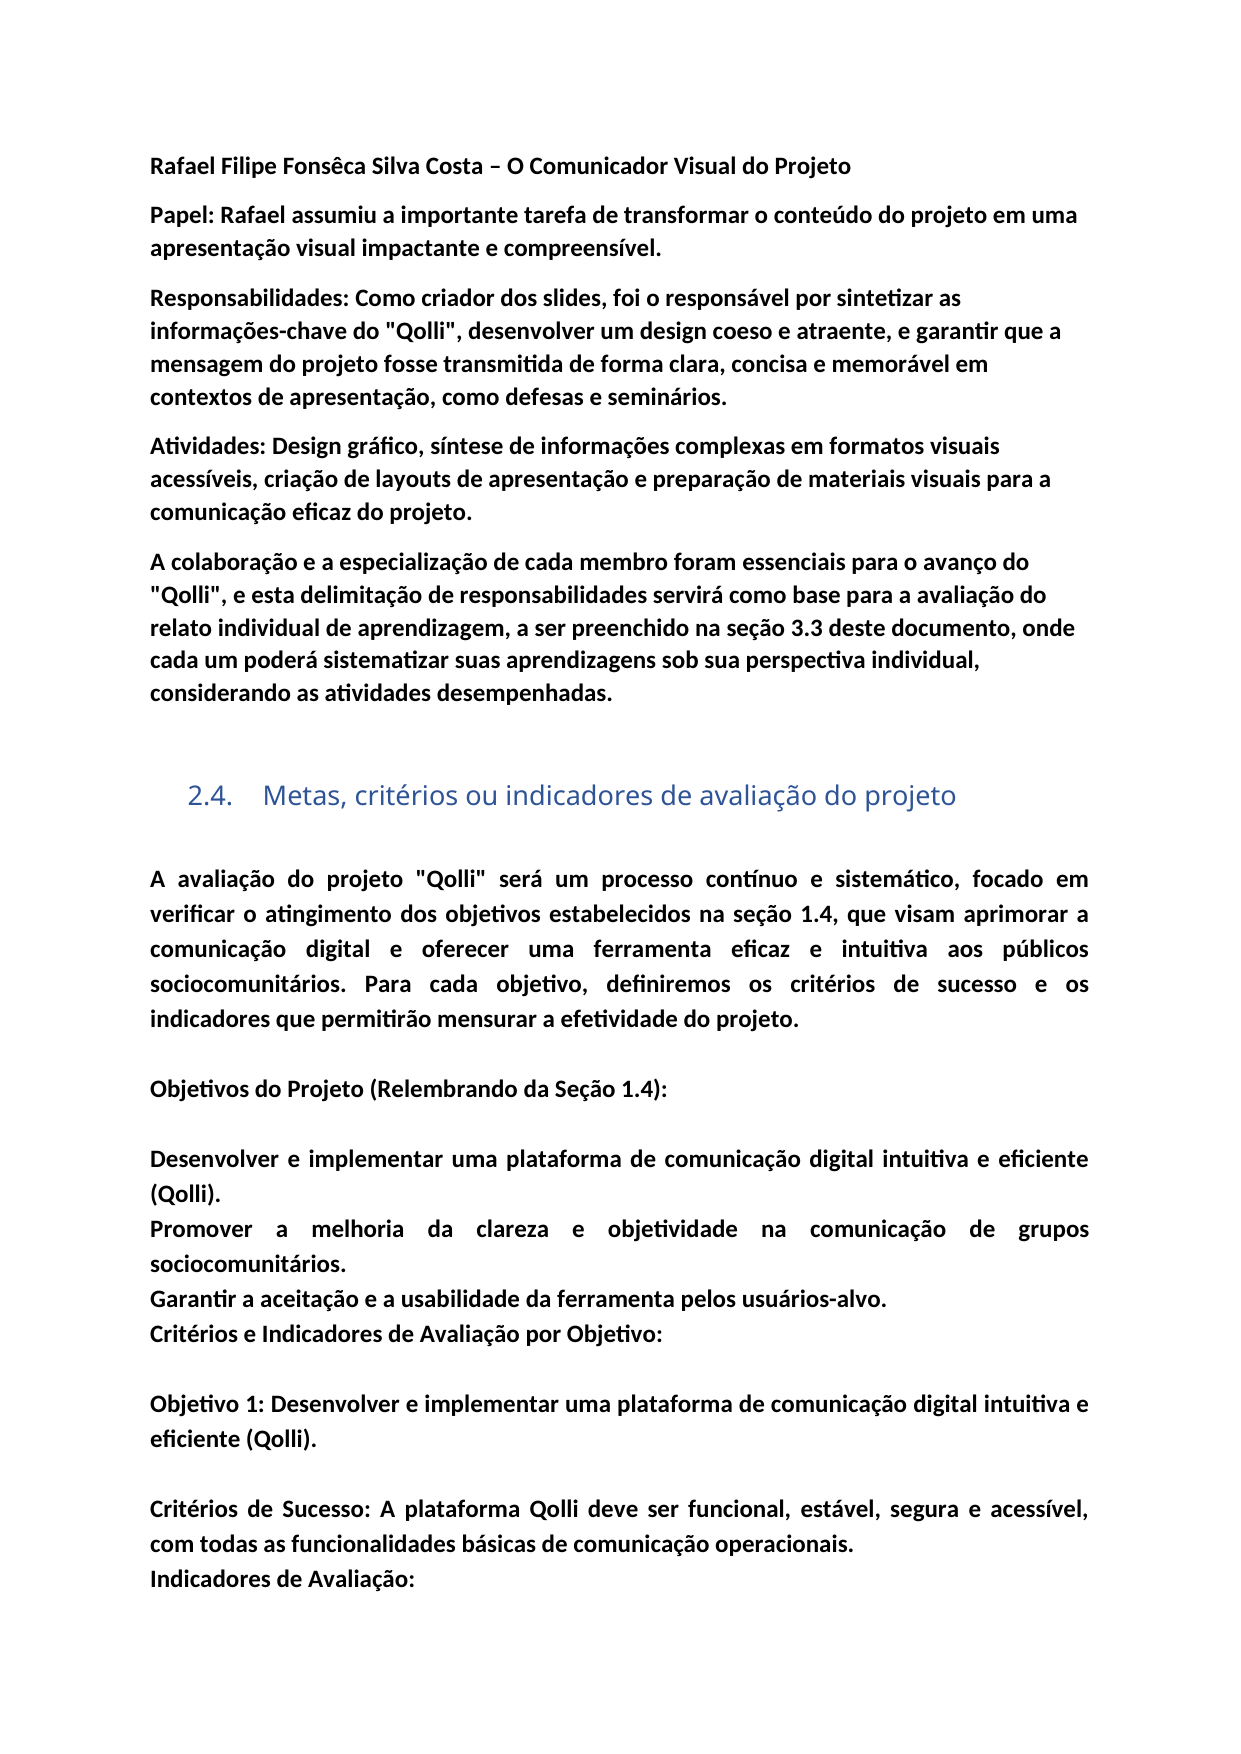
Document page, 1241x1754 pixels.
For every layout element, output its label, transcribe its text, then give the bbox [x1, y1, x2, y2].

text Responsabilidades: Como criador dos slides, foi o responsável por sintetizar as informações-chave do "Qolli", desenvolver um design coeso e atraente, e garantir que a mensagem do projeto fosse transmitida de forma clara, concisa e memorável em contextos de apresentação, como defesas e seminários. [150, 282, 1090, 411]
text Objetivos do Projeto (Relembrando da Seção 1.4): [150, 1073, 1090, 1104]
text Atividades: Design gráfico, síntese de informações complexas em formatos visuais acessíveis, criação de layouts de apresentação e preparação de materiais visuais para a comunicação eficaz do projeto. [150, 430, 1090, 527]
text Critérios e Indicadores de Avaliação por Objetivo: [150, 1318, 1090, 1349]
subtitle Metas, critérios ou indicadores de avaliação do projeto [187, 777, 1090, 813]
text Garantir a aceitação e a usabilidade da ferramenta pelos usuários-alvo. [150, 1283, 1090, 1314]
text Critérios de Sucesso: A plataforma Qolli deve ser funcional, estável, segura e acessível, com todas as funcionalidades básicas de comunicação operacionais. [150, 1493, 1090, 1559]
text A avaliação do projeto "Qolli" será um processo contínuo e sistemático, focado em verificar o atingimento dos objetivos estabelecidos na seção 1.4, que visam aprimorar a comunicação digital e oferecer uma ferramenta eficaz e intuitiva aos públicos sociocomunitários. Para cada objetivo, definiremos os critérios de sucesso e os indicadores que permitirão mensurar a efetividade do projeto. [150, 863, 1090, 1034]
text Rafael Filipe Fonsêca Silva Costa – O Comunicador Visual do Projeto [150, 150, 1090, 181]
text A colaboração e a especialização de cada membro foram essenciais para o avanço do "Qolli", e esta delimitação de responsabilidades servirá como base para a avaliação do relato individual de aprendizagem, a ser preenchido na seção 3.3 deste documento, onde cada um poderá sistematizar suas aprendizagens sob sua perspectiva individual, considerando as atividades desempenhadas. [150, 546, 1090, 708]
text Desenvolver e implementar uma plataforma de comunicação digital intuitiva e eficiente (Qolli). [150, 1143, 1090, 1209]
text Papel: Rafael assumiu a importante tarefa de transformar o conteúdo do projeto em uma apresentação visual impactante e compreensível. [150, 199, 1090, 263]
text Promover a melhoria da clareza e objetividade na comunicação de grupos sociocomunitários. [150, 1213, 1090, 1279]
text Indicadores de Avaliação: [150, 1563, 1090, 1594]
text Objetivo 1: Desenvolver e implementar uma plataforma de comunicação digital intuitiva e eficiente (Qolli). [150, 1388, 1090, 1454]
